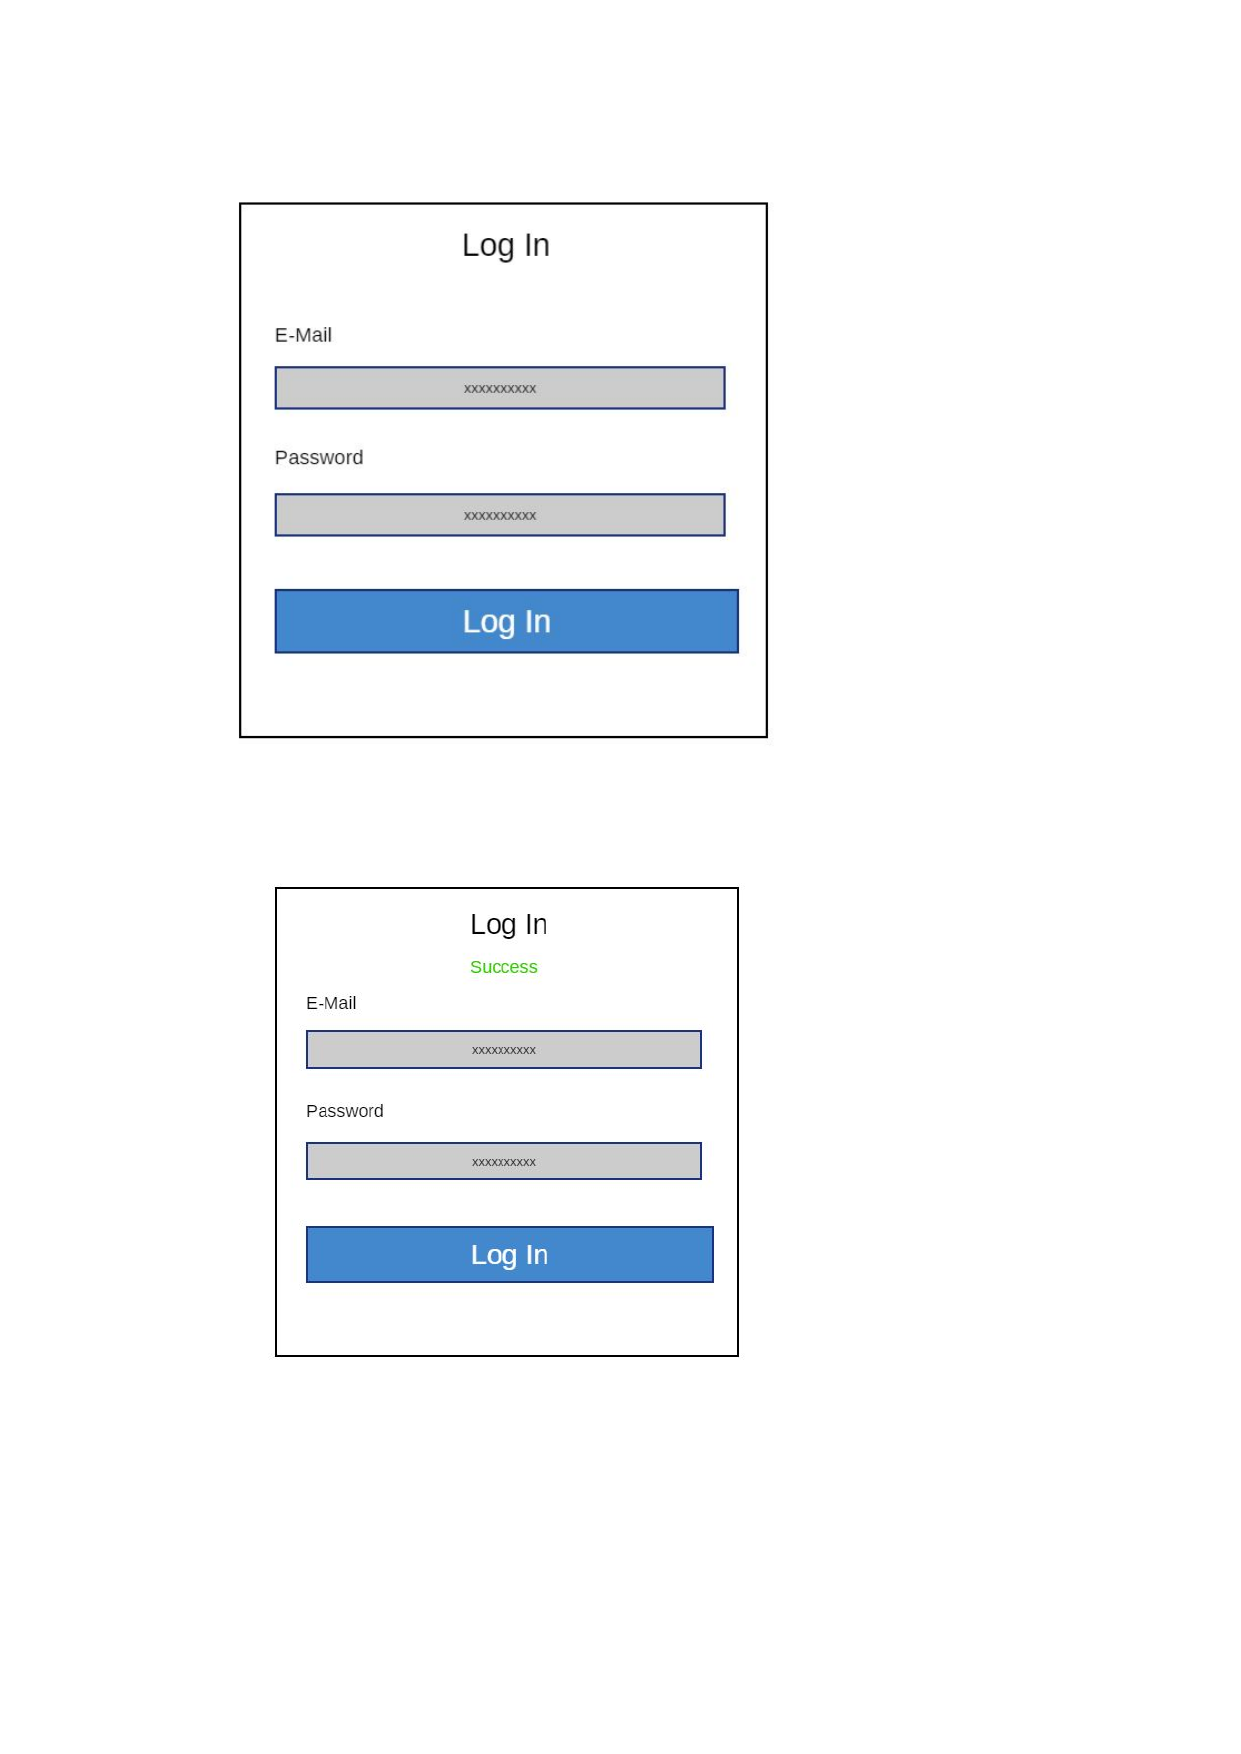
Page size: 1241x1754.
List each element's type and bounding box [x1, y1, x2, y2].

picture [150, 150, 846, 775]
picture [150, 843, 854, 1446]
